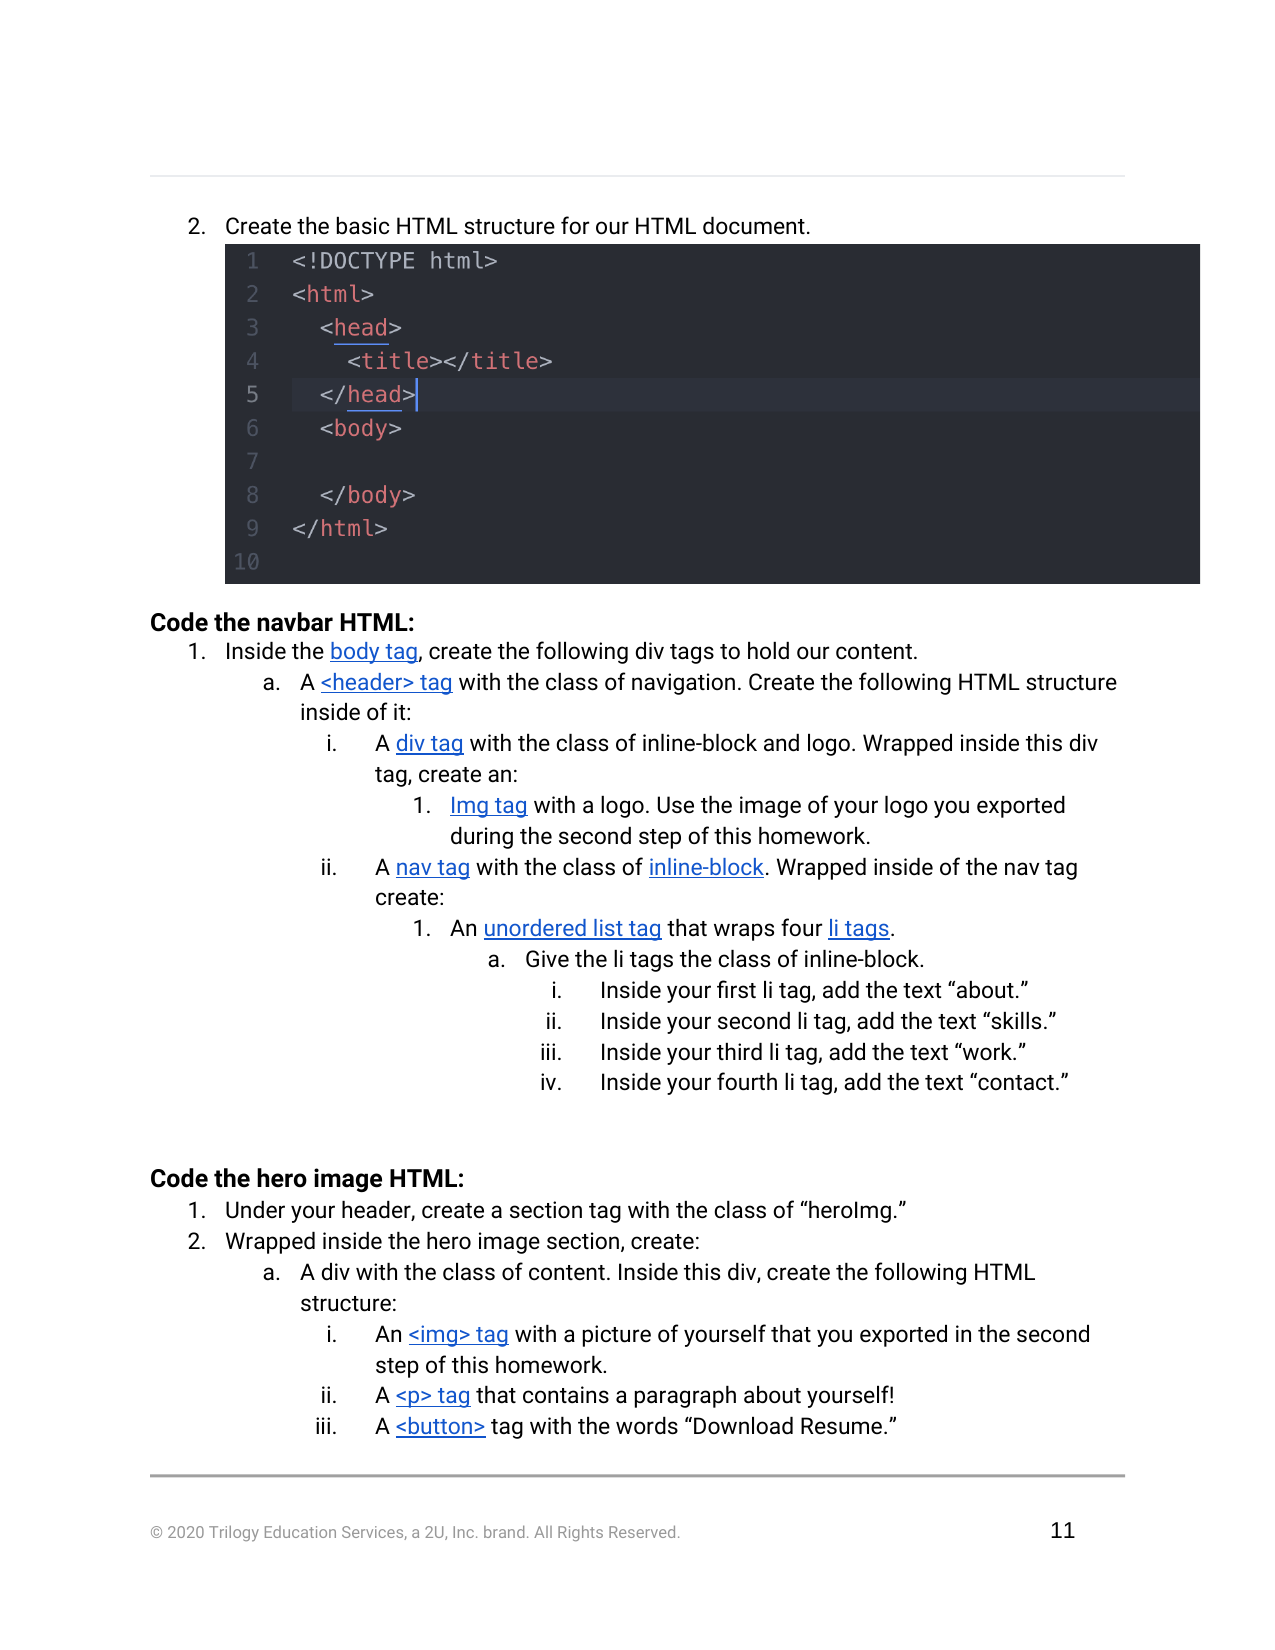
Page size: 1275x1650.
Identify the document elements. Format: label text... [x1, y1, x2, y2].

list Inside your fourth li tag, add the text “contact.” [562, 1069, 1125, 1127]
list A <p> tag that contains a paragraph about yourself! [337, 1383, 1125, 1409]
list Inside your third li tag, add the text “work.” [562, 1039, 1125, 1066]
text Code the navbar HTML: [150, 608, 1125, 638]
list A div with the class of content. Inside this div, create the following HTML structure: [262, 1259, 1125, 1317]
picture [225, 244, 1200, 584]
list Inside the body tag, create the following div tags to hold our content. [187, 638, 1125, 665]
list Inside your first li tag, add the text “about.” [562, 977, 1125, 1004]
list A nav tag with the class of inline-block. Wrapped inside of the nav tag create: [337, 854, 1125, 911]
list Give the li tags the class of inline-block. [487, 946, 1125, 973]
list A <button> tag with the words “Download Resume.” [337, 1413, 1125, 1440]
list Img tag with a logo. Use the image of your logo you exported during the second step of this homework. [412, 792, 1125, 850]
text Code the hero image HTML: [150, 1164, 1125, 1193]
list Inside your second li tag, add the text “skills.” [562, 1008, 1125, 1035]
list A div tag with the class of inline-block and logo. Wrapped inside this div tag, create an: [337, 730, 1125, 788]
list Under your header, create a section tag with the class of “heroImg.” [187, 1198, 1125, 1224]
list An unordered list tag that wraps four li tags. [412, 915, 1125, 942]
list An <img> tag with a picture of yourself that you exported in the second step of this homework. [337, 1321, 1125, 1379]
list A <header> tag with the class of navigation. Create the following HTML structure inside of it: [262, 669, 1125, 726]
list Wrapped inside the hero image section, create: [187, 1228, 1125, 1255]
